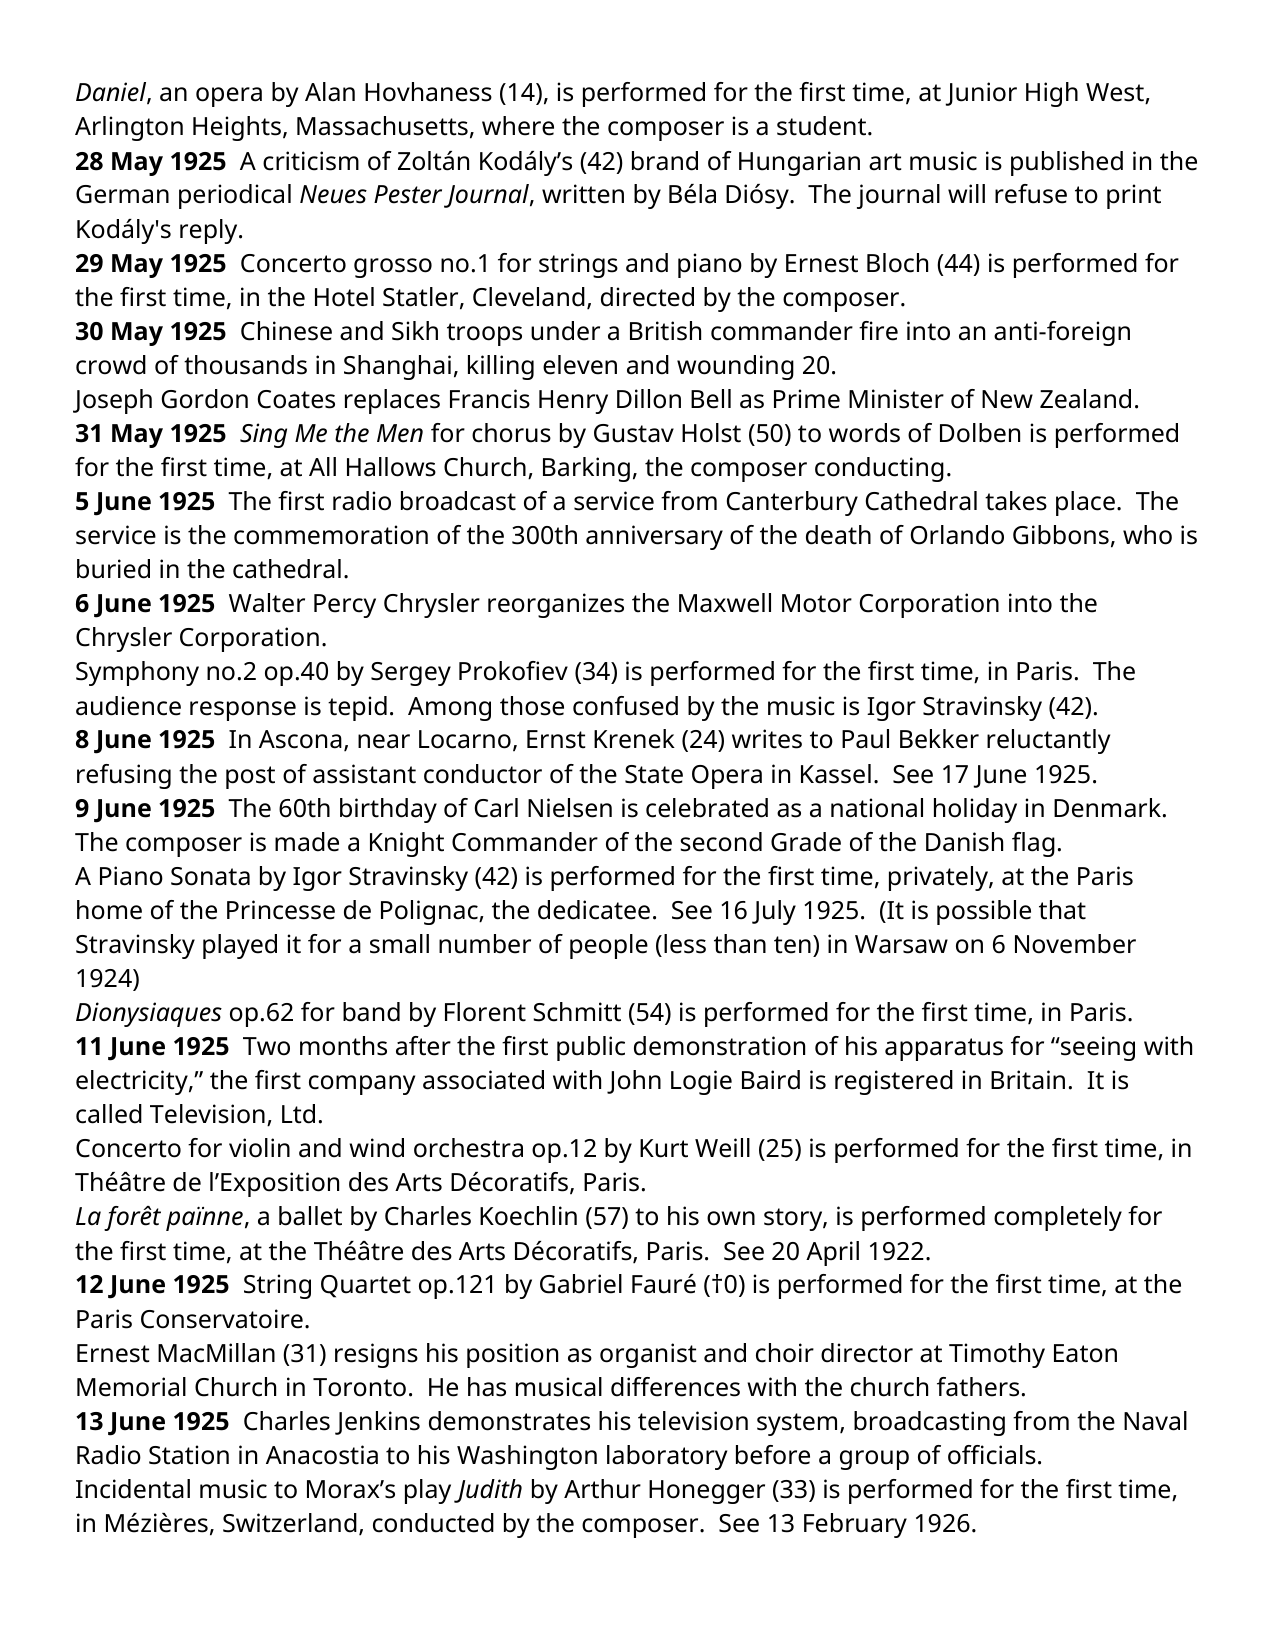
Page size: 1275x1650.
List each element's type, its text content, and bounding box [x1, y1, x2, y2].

text 11 June 1925 Two months after the first public demonstration of his apparatus for “seeing with electricity,” the first company associated with John Logie Baird is registered in Britain. It is called Television, Ltd. [75, 1029, 1200, 1131]
text A Piano Sonata by Igor Stravinsky (42) is performed for the first time, privately, at the Paris home of the Princesse de Polignac, the dedicatee. See 16 July 1925. (It is possible that Stravinsky played it for a small number of people (less than ten) in Warsaw on 6 November 1924) [75, 858, 1200, 995]
text 5 June 1925 The first radio broadcast of a service from Canterbury Cathedral takes place. The service is the commemoration of the 300th anniversary of the death of Orlando Gibbons, who is buried in the cathedral. [75, 484, 1200, 586]
text Daniel, an opera by Alan Hovhaness (14), is performed for the first time, at Junior High West, Arlington Heights, Massachusetts, where the composer is a student. [75, 75, 1200, 143]
text 28 May 1925 A criticism of Zoltán Kodály’s (42) brand of Hungarian art music is published in the German periodical Neues Pester Journal, written by Béla Diósy. The journal will refuse to print Kodály's reply. [75, 143, 1200, 245]
text La forêt païnne, a ballet by Charles Koechlin (57) to his own story, is performed completely for the first time, at the Théâtre des Arts Décoratifs, Paris. See 20 April 1922. [75, 1199, 1200, 1267]
text 13 June 1925 Charles Jenkins demonstrates his television system, broadcasting from the Naval Radio Station in Anacostia to his Washington laboratory before a group of officials. [75, 1403, 1200, 1472]
text Symphony no.2 op.40 by Sergey Prokofiev (34) is performed for the first time, in Paris. The audience response is tepid. Among those confused by the music is Igor Stravinsky (42). [75, 654, 1200, 722]
text 9 June 1925 The 60th birthday of Carl Nielsen is celebrated as a national holiday in Denmark. The composer is made a Knight Commander of the second Grade of the Danish flag. [75, 790, 1200, 858]
text Joseph Gordon Coates replaces Francis Henry Dillon Bell as Prime Minister of New Zealand. [75, 382, 1200, 416]
text Concerto for violin and wind orchestra op.12 by Kurt Weill (25) is performed for the first time, in Théâtre de l’Exposition des Arts Décoratifs, Paris. [75, 1131, 1200, 1199]
text 8 June 1925 In Ascona, near Locarno, Ernst Krenek (24) writes to Paul Bekker reluctantly refusing the post of assistant conductor of the State Opera in Kassel. See 17 June 1925. [75, 722, 1200, 790]
text 31 May 1925 Sing Me the Men for chorus by Gustav Holst (50) to words of Dolben is performed for the first time, at All Hallows Church, Barking, the composer conducting. [75, 416, 1200, 484]
text 29 May 1925 Concerto grosso no.1 for strings and piano by Ernest Bloch (44) is performed for the first time, in the Hotel Statler, Cleveland, directed by the composer. [75, 245, 1200, 313]
text 30 May 1925 Chinese and Sikh troops under a British commander fire into an anti-foreign crowd of thousands in Shanghai, killing eleven and wounding 20. [75, 313, 1200, 382]
text Dionysiaques op.62 for band by Florent Schmitt (54) is performed for the first time, in Paris. [75, 995, 1200, 1029]
text Ernest MacMillan (31) resigns his position as organist and choir director at Timothy Eaton Memorial Church in Toronto. He has musical differences with the church fathers. [75, 1335, 1200, 1403]
text 6 June 1925 Walter Percy Chrysler reorganizes the Maxwell Motor Corporation into the Chrysler Corporation. [75, 586, 1200, 654]
text 12 June 1925 String Quartet op.121 by Gabriel Fauré (†0) is performed for the first time, at the Paris Conservatoire. [75, 1267, 1200, 1335]
